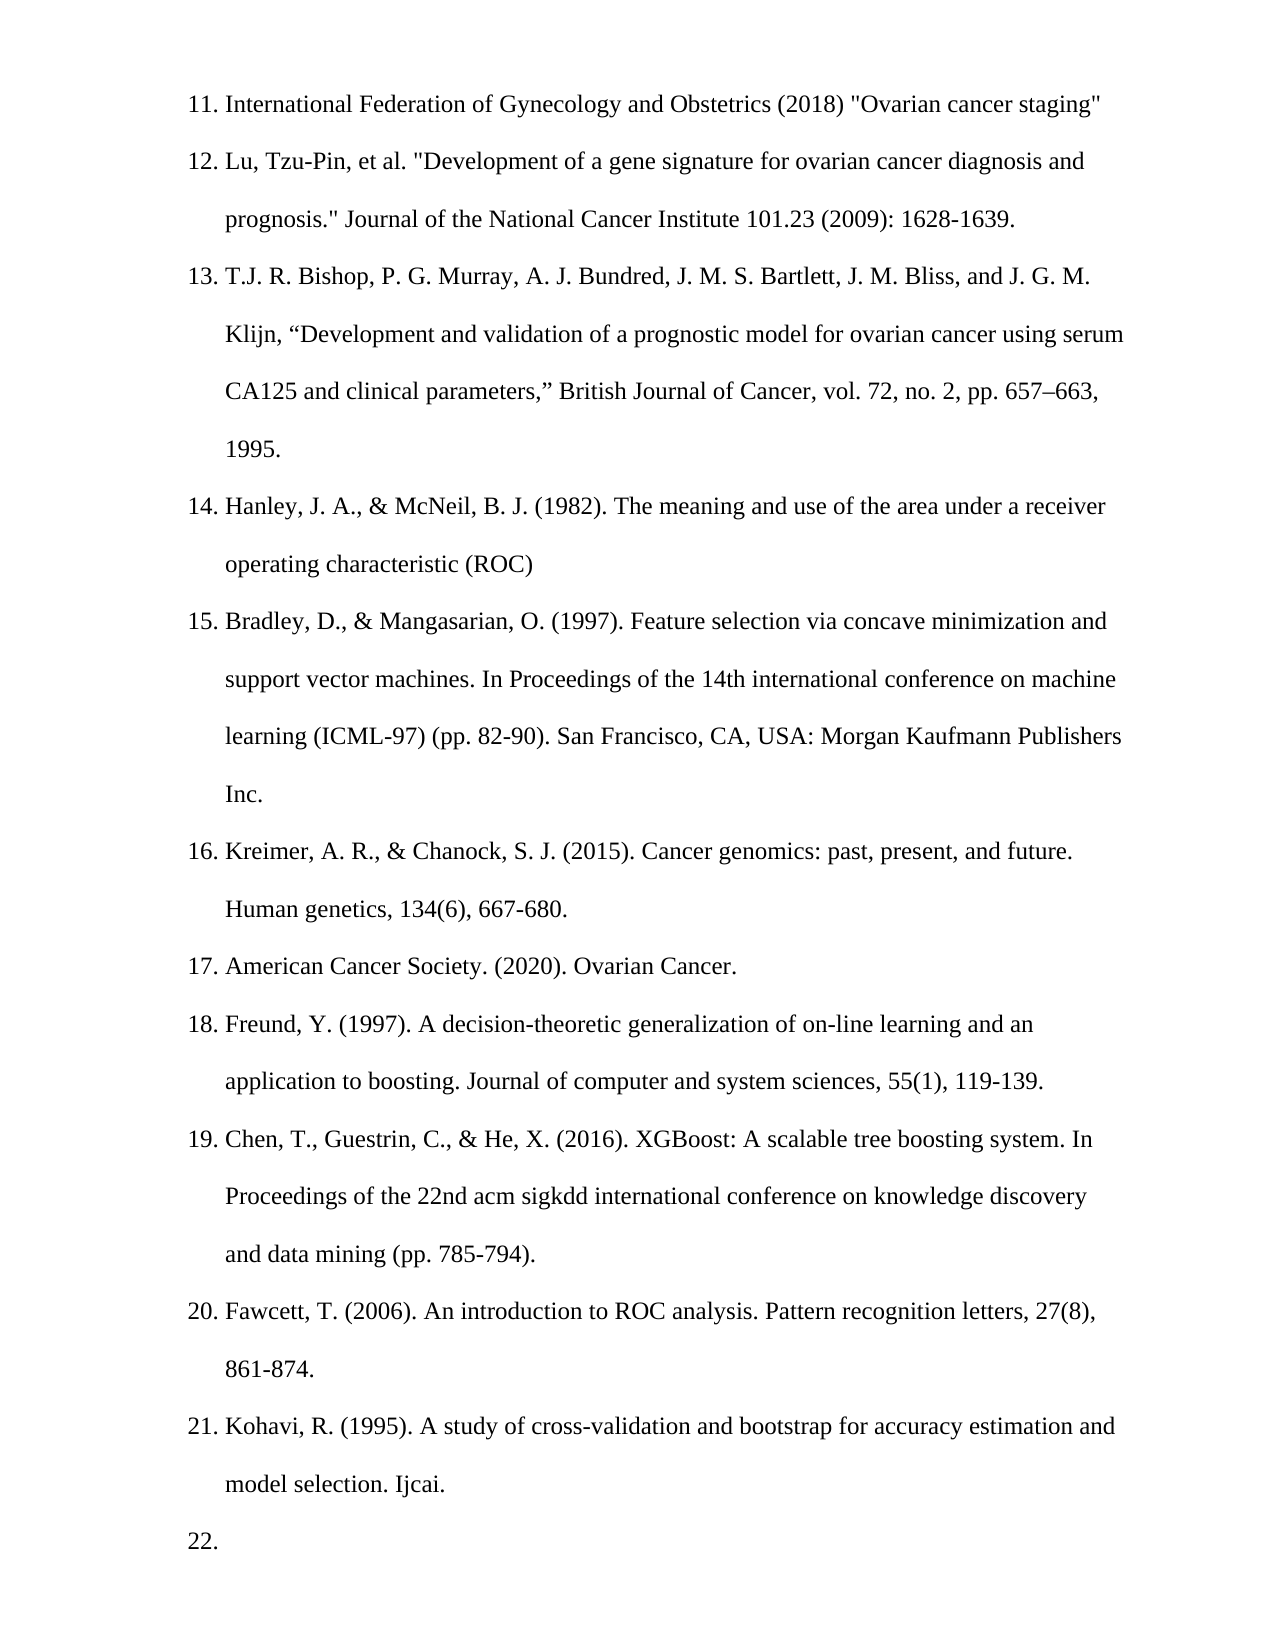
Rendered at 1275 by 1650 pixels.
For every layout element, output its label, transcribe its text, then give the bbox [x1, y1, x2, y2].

list Kreimer, A. R., & Chanock, S. J. (2015). Cancer genomics: past, present, and future. Human genetics, 134(6), 667-680. [187, 836, 1125, 922]
list Bradley, D., & Mangasarian, O. (1997). Feature selection via concave minimization and support vector machines. In Proceedings of the 14th international conference on machine learning (ICML-97) (pp. 82-90). San Francisco, CA, USA: Morgan Kaufmann Publishers Inc. [187, 606, 1125, 807]
list Lu, Tzu-Pin, et al. "Development of a gene signature for ovarian cancer diagnosis and prognosis." Journal of the National Cancer Institute 101.23 (2009): 1628-1639. [187, 146, 1125, 232]
list Hanley, J. A., & McNeil, B. J. (1982). The meaning and use of the area under a receiver operating characteristic (ROC) [187, 491, 1125, 577]
list T.J. R. Bishop, P. G. Murray, A. J. Bundred, J. M. S. Bartlett, J. M. Bliss, and J. G. M. Klijn, “Development and validation of a prognostic model for ovarian cancer using serum CA125 and clinical parameters,” British Journal of Cancer, vol. 72, no. 2, pp. 657–663, 1995. [187, 261, 1125, 462]
list Chen, T., Guestrin, C., & He, X. (2016). XGBoost: A scalable tree boosting system. In Proceedings of the 22nd acm sigkdd international conference on knowledge discovery and data mining (pp. 785-794). [187, 1124, 1125, 1267]
list American Cancer Society. (2020). Ovarian Cancer. [187, 951, 1125, 980]
list Kohavi, R. (1995). A study of cross-validation and bootstrap for accuracy estimation and model selection. Ijcai. [187, 1411, 1125, 1497]
list Freund, Y. (1997). A decision-theoretic generalization of on-line learning and an application to boosting. Journal of computer and system sciences, 55(1), 119-139. [187, 1009, 1125, 1095]
list International Federation of Gynecology and Obstetrics (2018) "Ovarian cancer staging" [187, 89, 1125, 117]
list Fawcett, T. (2006). An introduction to ROC analysis. Pattern recognition letters, 27(8), 861-874. [187, 1296, 1125, 1382]
